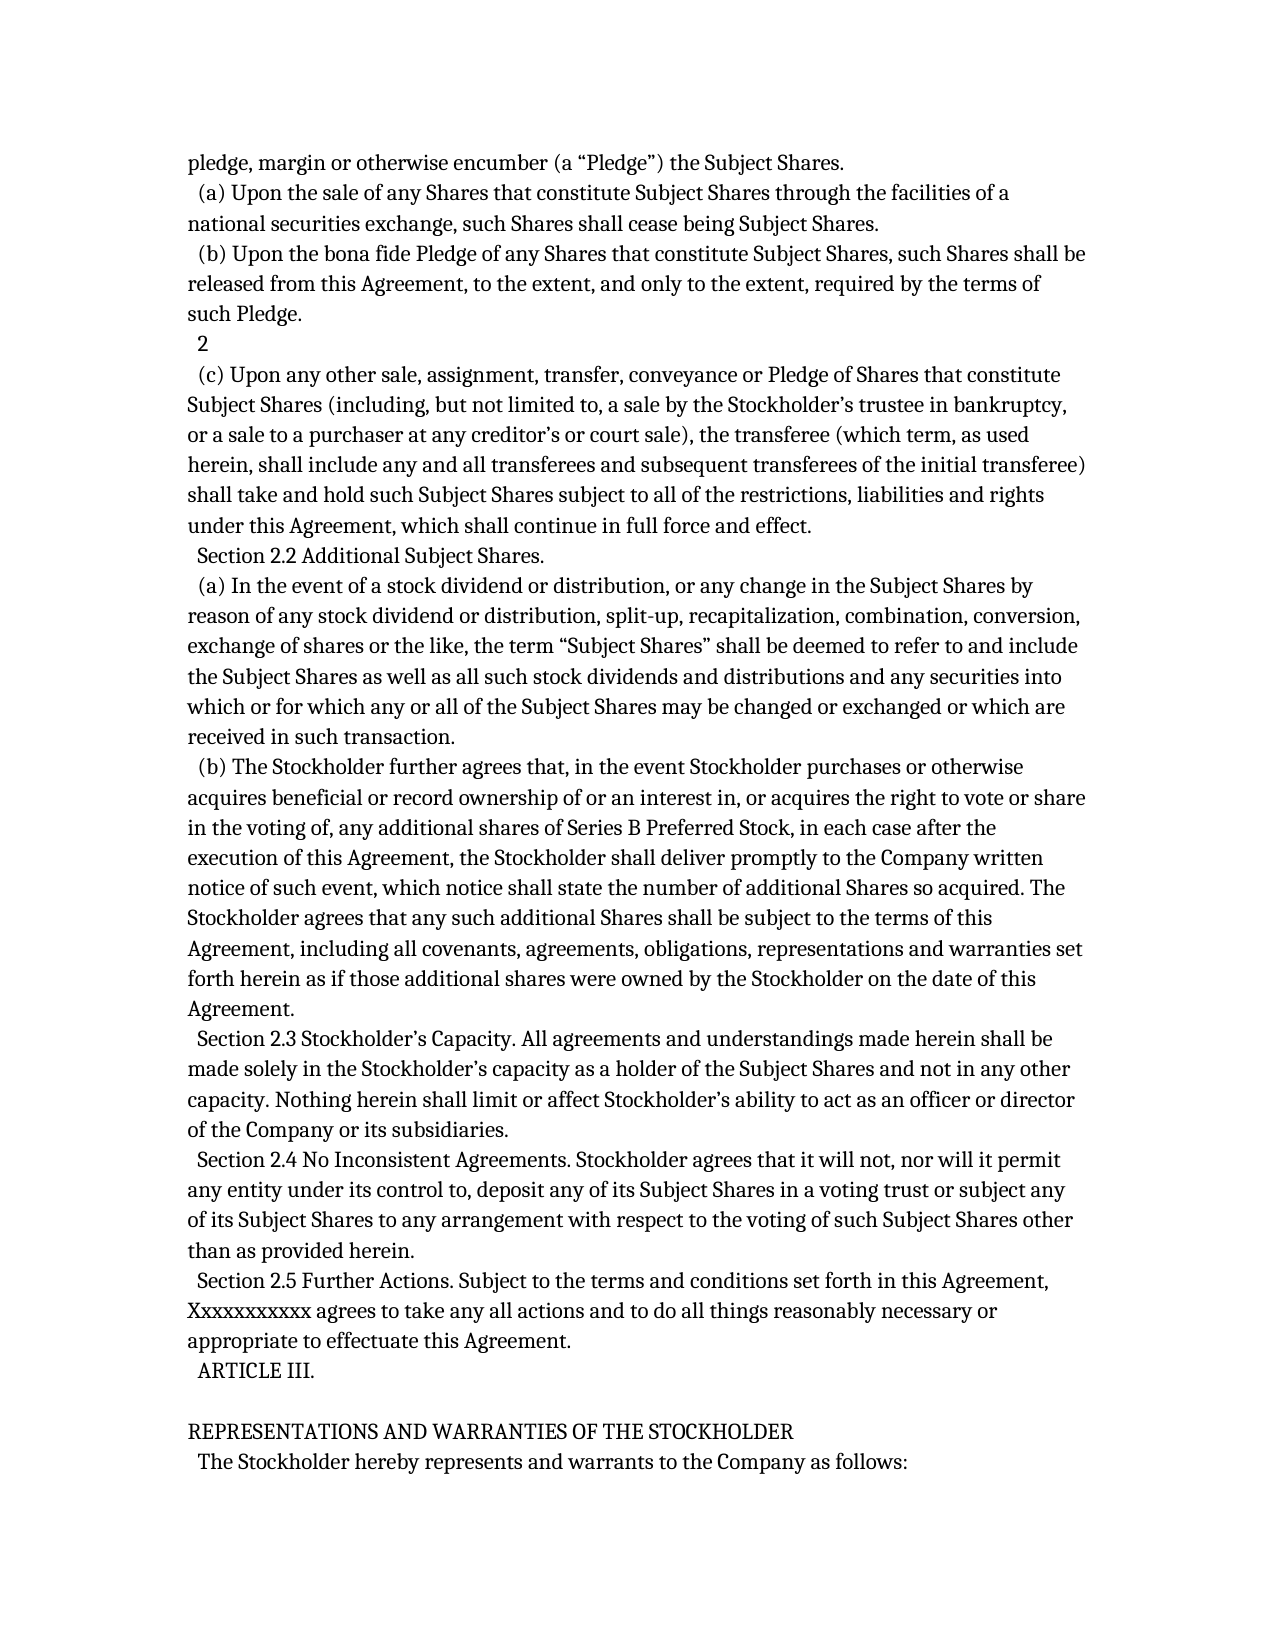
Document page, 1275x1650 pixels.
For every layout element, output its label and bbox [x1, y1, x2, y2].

text [187, 150, 1087, 1475]
